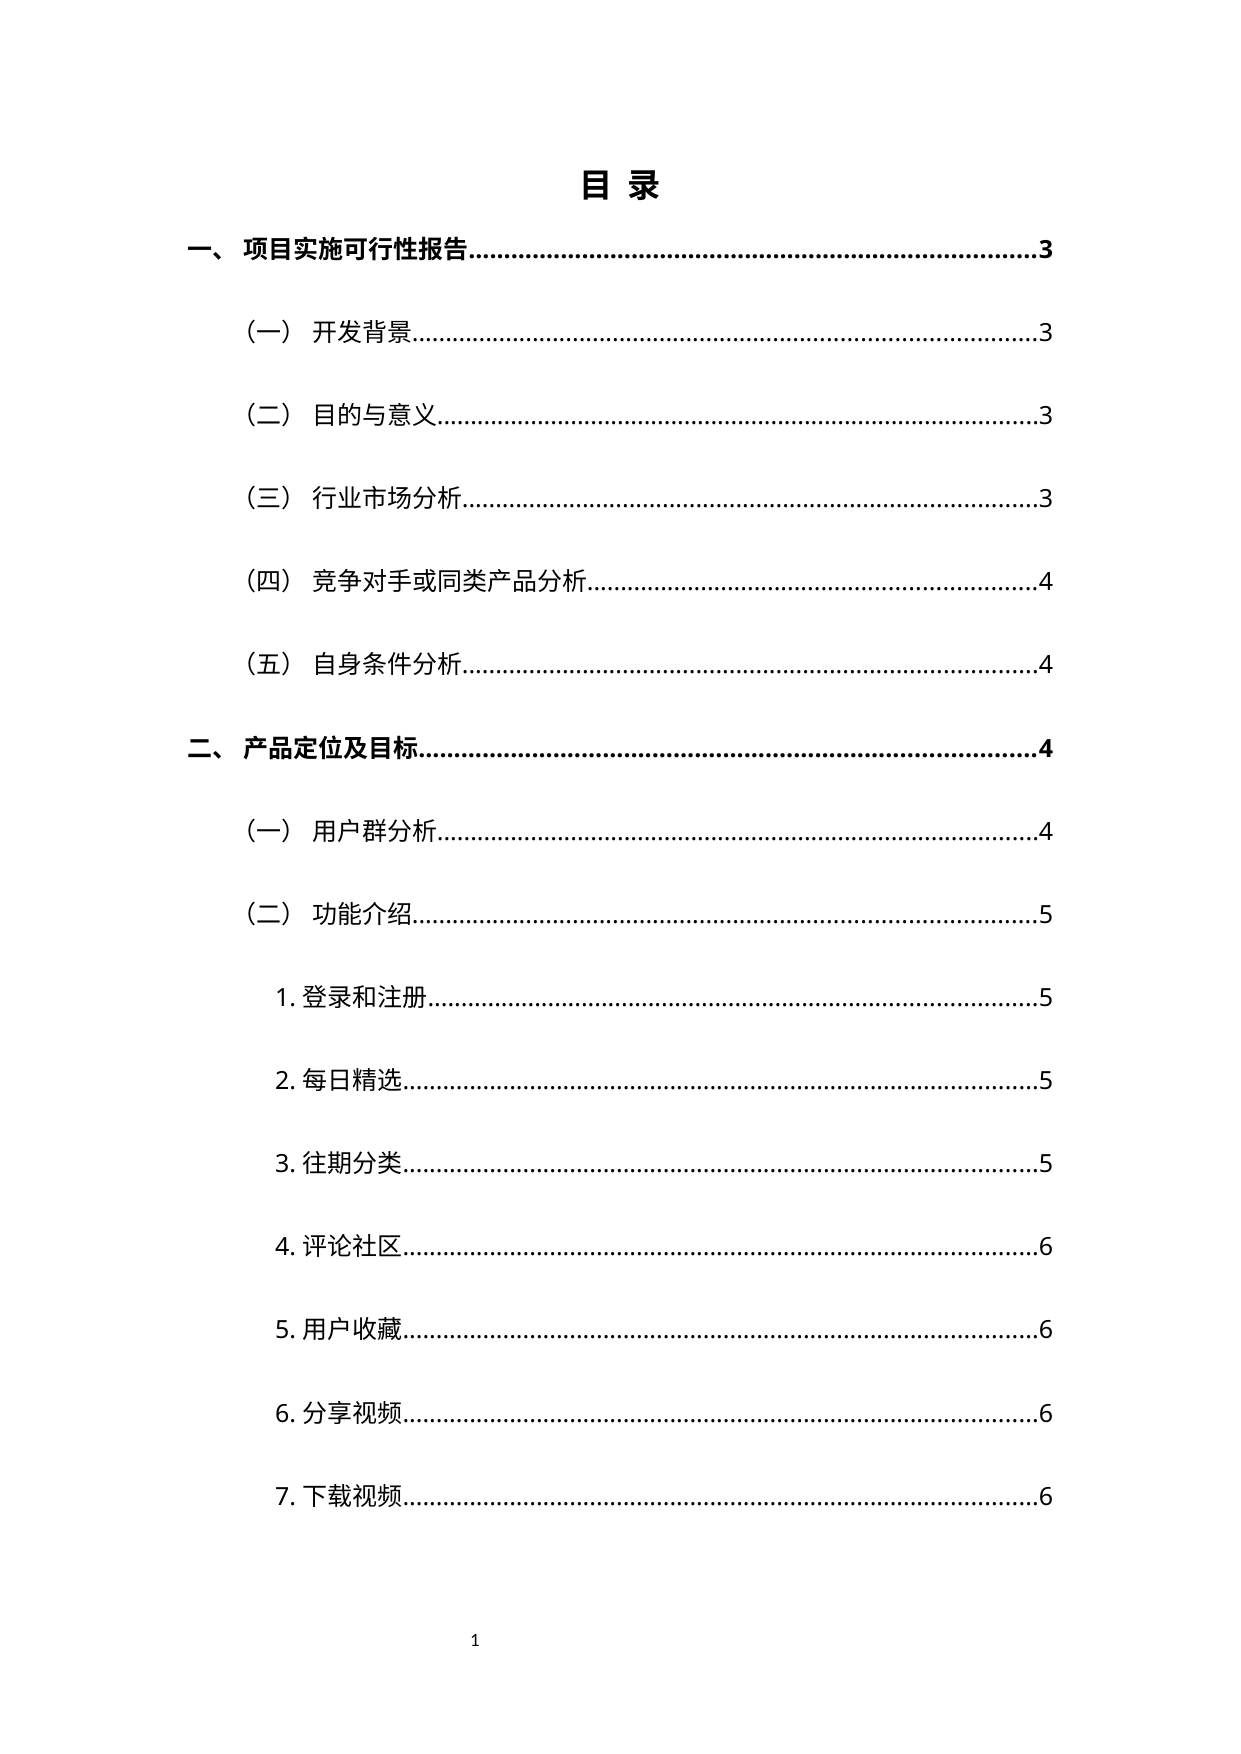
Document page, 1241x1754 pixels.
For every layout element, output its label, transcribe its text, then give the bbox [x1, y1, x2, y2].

text （四） 竞争对手或同类产品分析 4 [231, 547, 1053, 612]
text 7. 下载视频 6 [275, 1462, 1053, 1527]
text 目 录 [187, 150, 1053, 215]
text 6. 分享视频 6 [275, 1379, 1053, 1444]
text 二、 产品定位及目标 4 [187, 714, 1053, 779]
text （三） 行业市场分析 3 [231, 464, 1053, 529]
text 一、 项目实施可行性报告 3 [187, 215, 1053, 280]
text 5. 用户收藏 6 [275, 1296, 1053, 1361]
text （一） 开发背景 3 [231, 298, 1053, 363]
text 4. 评论社区 6 [275, 1212, 1053, 1277]
text 2. 每日精选 5 [275, 1046, 1053, 1111]
text （二） 目的与意义 3 [231, 381, 1053, 446]
text （五） 自身条件分析 4 [231, 631, 1053, 696]
text （二） 功能介绍 5 [231, 880, 1053, 945]
text （一） 用户群分析 4 [231, 797, 1053, 862]
text 1. 登录和注册 5 [275, 963, 1053, 1028]
text 3. 往期分类 5 [275, 1129, 1053, 1194]
